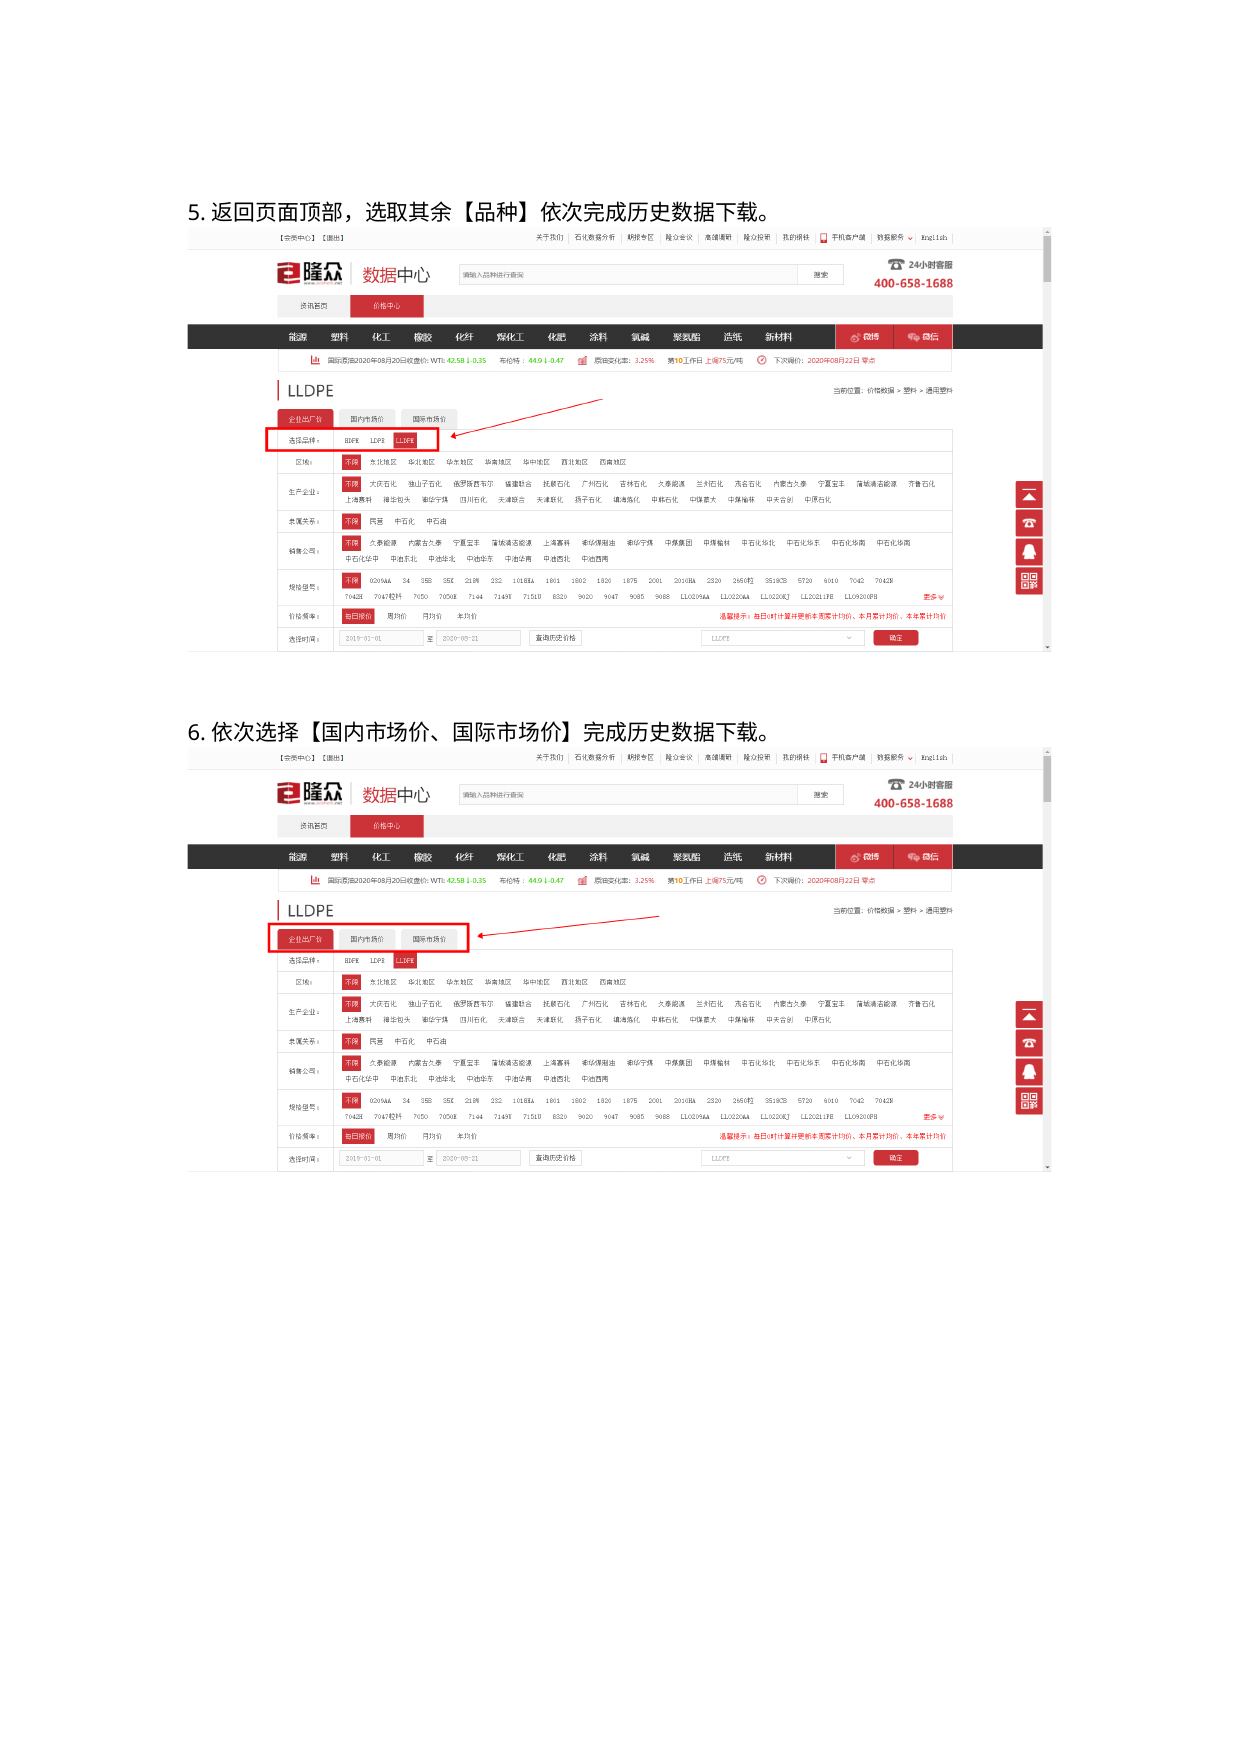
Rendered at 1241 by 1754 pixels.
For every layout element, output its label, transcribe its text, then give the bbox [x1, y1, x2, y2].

picture [187, 747, 1052, 1172]
picture [187, 227, 1052, 652]
list 依次选择【国内市场价、国际市场价】完成历史数据下载。 [187, 714, 1053, 747]
list 返回页面顶部，选取其余【品种】依次完成历史数据下载。 [187, 194, 1053, 227]
